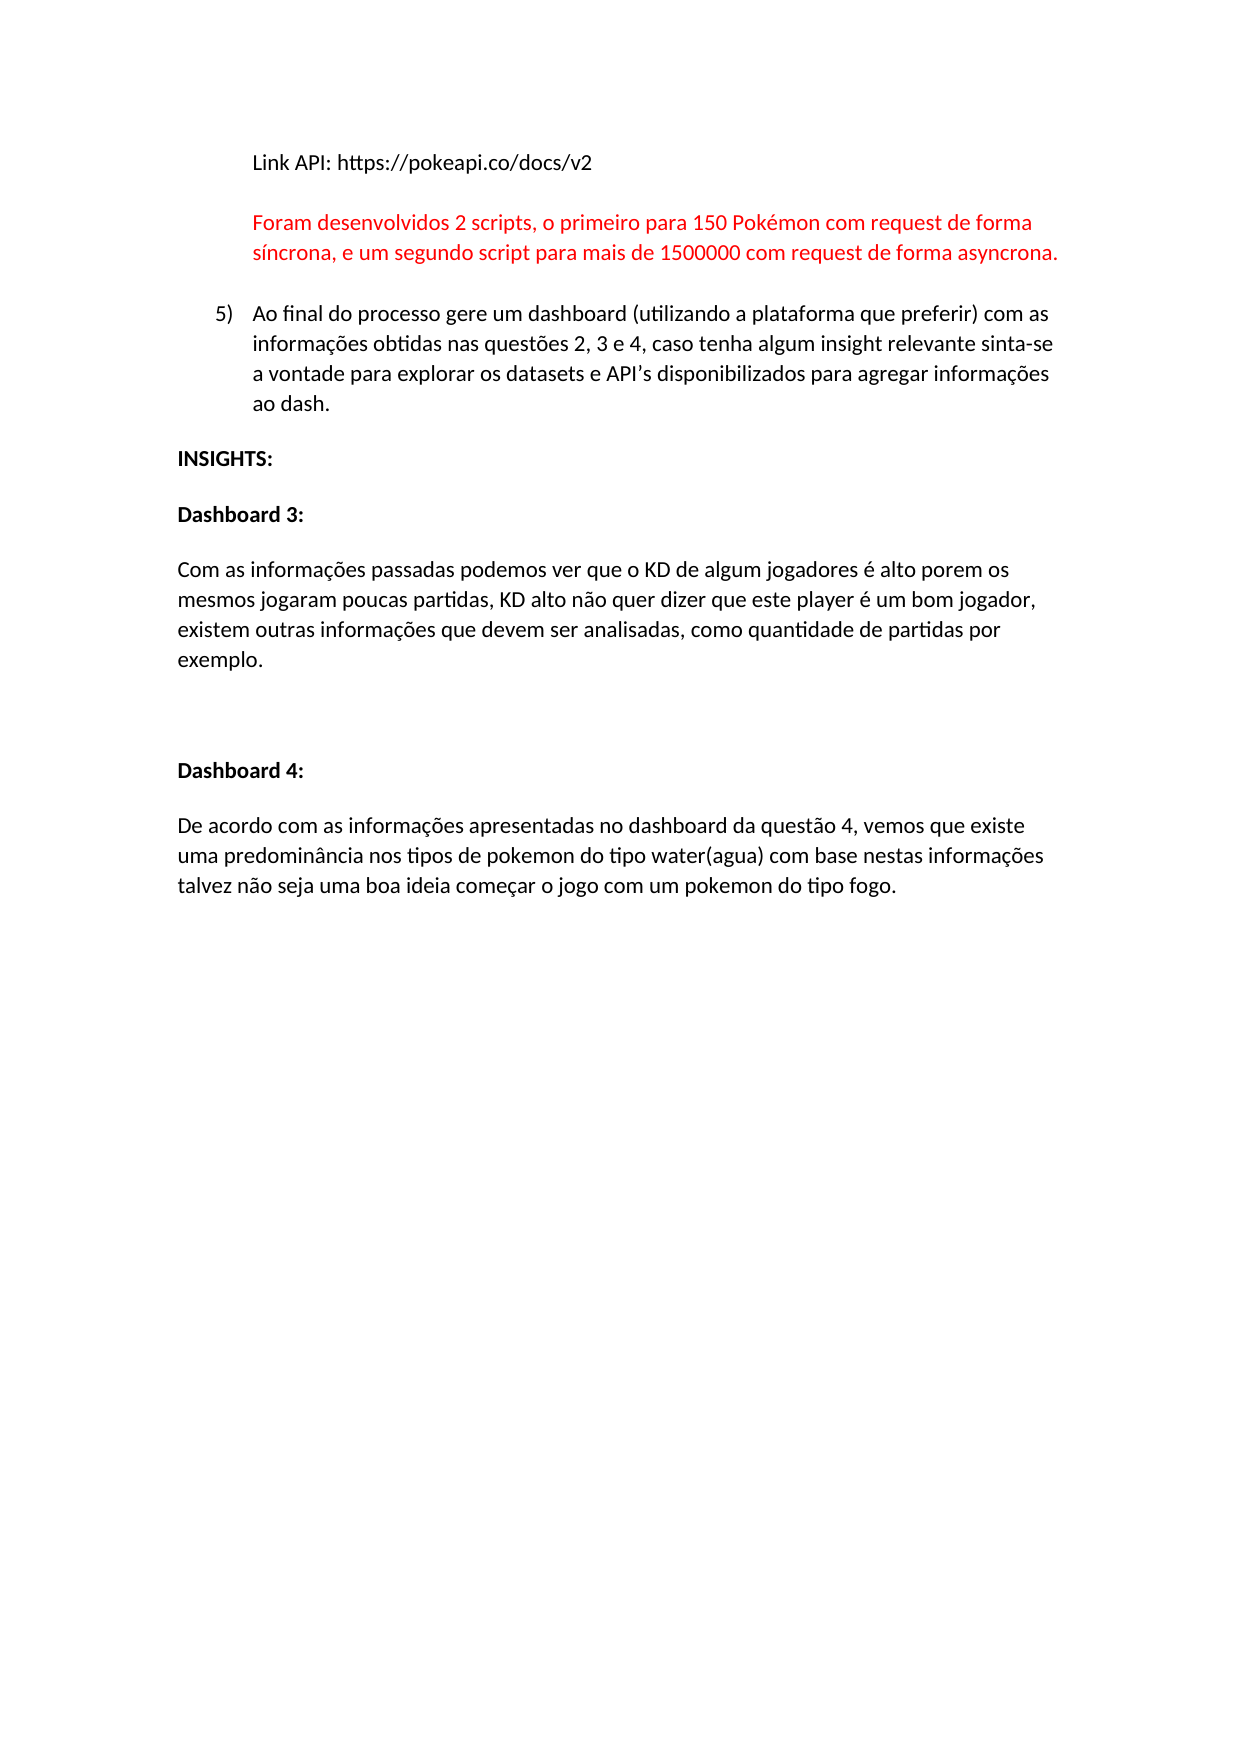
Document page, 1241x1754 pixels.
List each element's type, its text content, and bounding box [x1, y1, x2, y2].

list Foram desenvolvidos 2 scripts, o primeiro para 150 Pokémon com request de forma síncrona, e um segundo script para mais de 1500000 com request de forma asyncrona. [252, 208, 1063, 266]
text Dashboard 4: [177, 756, 1063, 784]
text Dashboard 3: [177, 500, 1063, 528]
list Ao final do processo gere um dashboard (utilizando a plataforma que preferir) com as informações obtidas nas questões 2, 3 e 4, caso tenha algum insight relevante sinta-se a vontade para explorar os datasets e API’s disponibilizados para agregar informações ao dash. [215, 299, 1063, 417]
text INSIGHTS: [177, 444, 1063, 472]
text De acordo com as informações apresentadas no dashboard da questão 4, vemos que existe uma predominância nos tipos de pokemon do tipo water(agua) com base nestas informações talvez não seja uma boa ideia começar o jogo com um pokemon do tipo fogo. [177, 811, 1063, 899]
list Link API: https://pokeapi.co/docs/v2 [252, 148, 1063, 176]
text Com as informações passadas podemos ver que o KD de algum jogadores é alto porem os mesmos jogaram poucas partidas, KD alto não quer dizer que este player é um bom jogador, existem outras informações que devem ser analisadas, como quantidade de partidas por exemplo. [177, 555, 1063, 673]
